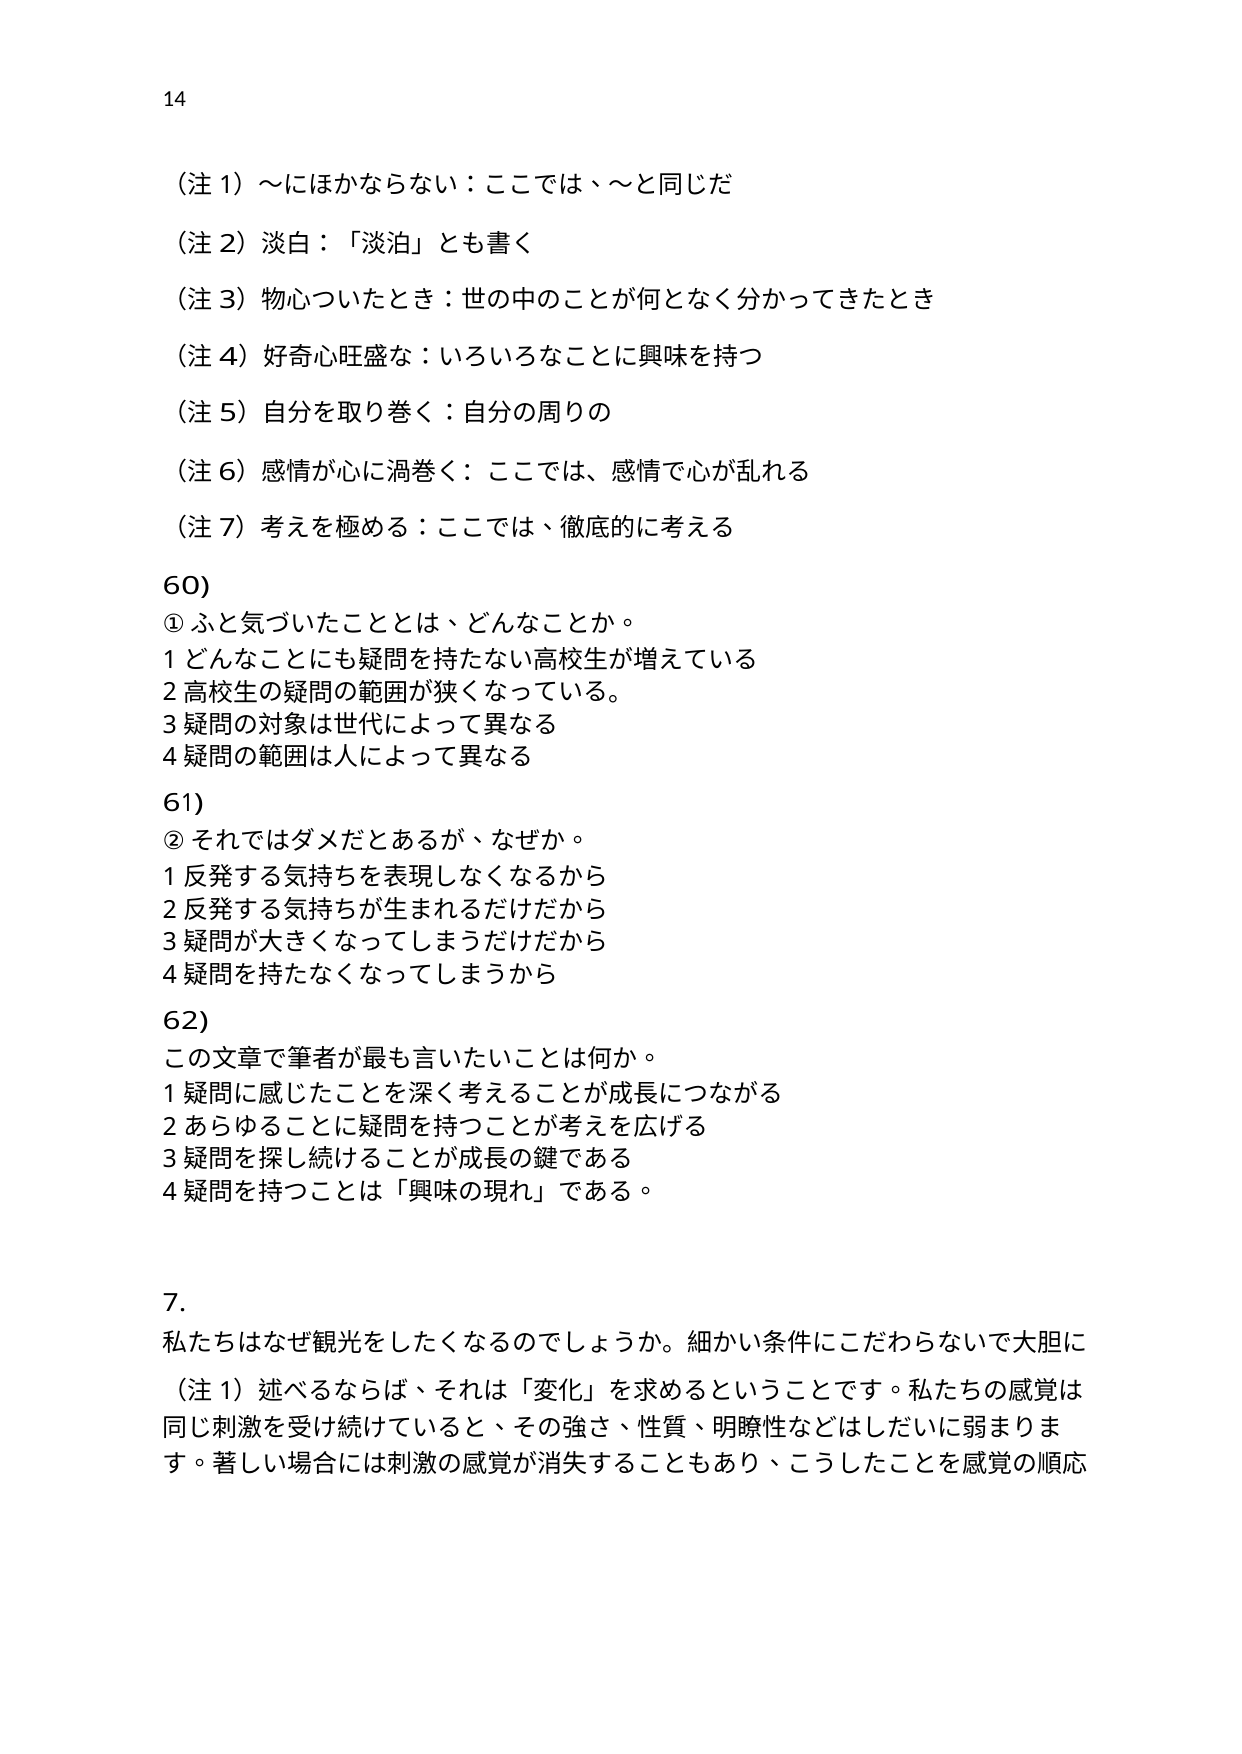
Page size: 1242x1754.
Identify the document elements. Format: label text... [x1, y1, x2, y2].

text 1 疑問に感じたことを深く考えることが成長につながる [162, 1074, 1102, 1107]
text 7. [162, 1284, 1102, 1319]
text 61) [162, 785, 1102, 819]
text 3 疑問が大きくなってしまうだけだから [162, 922, 1102, 954]
text 2 高校生の疑問の範囲が狭くなっている。 [162, 672, 1102, 705]
text この文章で筆者が最も言いたいことは何か。 [162, 1040, 1102, 1074]
text ①ふと気づいたこととは、どんなことか。 [162, 606, 1102, 640]
text 3 疑問を探し続けることが成長の鍵である [162, 1139, 1102, 1172]
text （注 1）述べるならば、それは「変化」を求めるということです。私たちの感覚は 同じ刺激を受け続けていると、その強さ、性質、明瞭性などはしだいに弱まりま [162, 1373, 1089, 1444]
text 1 どんなことにも疑問を持たない高校生が増えている [162, 640, 1102, 672]
text ②それではダメだとあるが、なぜか。 [162, 823, 1102, 857]
text （注 2）淡白：「淡泊」とも書く [162, 226, 1102, 260]
text 60) [162, 568, 1102, 602]
text （注 7）考えを極める：ここでは、徹底的に考える [162, 510, 1102, 544]
text 2 あらゆることに疑問を持つことが考えを広げる [162, 1107, 1102, 1139]
text （注 4）好奇心旺盛な：いろいろなことに興味を持つ [162, 338, 1102, 373]
text 4 疑問を持たなくなってしまうから [162, 954, 1102, 987]
text （注 1）～にほかならない：ここでは、～と同じだ [162, 166, 1102, 203]
text 4 疑問を持つことは「興味の現れ」である。 [162, 1172, 1102, 1204]
text （注 3）物心ついたとき：世の中のことが何となく分かってきたとき [162, 282, 1102, 316]
text す。著しい場合には刺激の感覚が消失することもあり、こうしたことを感覚の順応 [162, 1446, 1102, 1477]
text （注 6）感情が心に渦巻く：ここでは、感情で心が乱れる [162, 451, 1102, 488]
text 62) [162, 1002, 1102, 1036]
text 1 反発する気持ちを表現しなくなるから [162, 857, 1102, 889]
text （注 5）自分を取り巻く：自分の周りの [162, 395, 1102, 429]
text 4 疑問の範囲は人によって異なる [162, 737, 1102, 770]
text 2 反発する気持ちが生まれるだけだから [162, 889, 1102, 922]
text 3 疑問の対象は世代によって異なる [162, 705, 1102, 737]
text 私たちはなぜ観光をしたくなるのでしょうか。細かい条件にこだわらないで大胆に [162, 1322, 1102, 1359]
